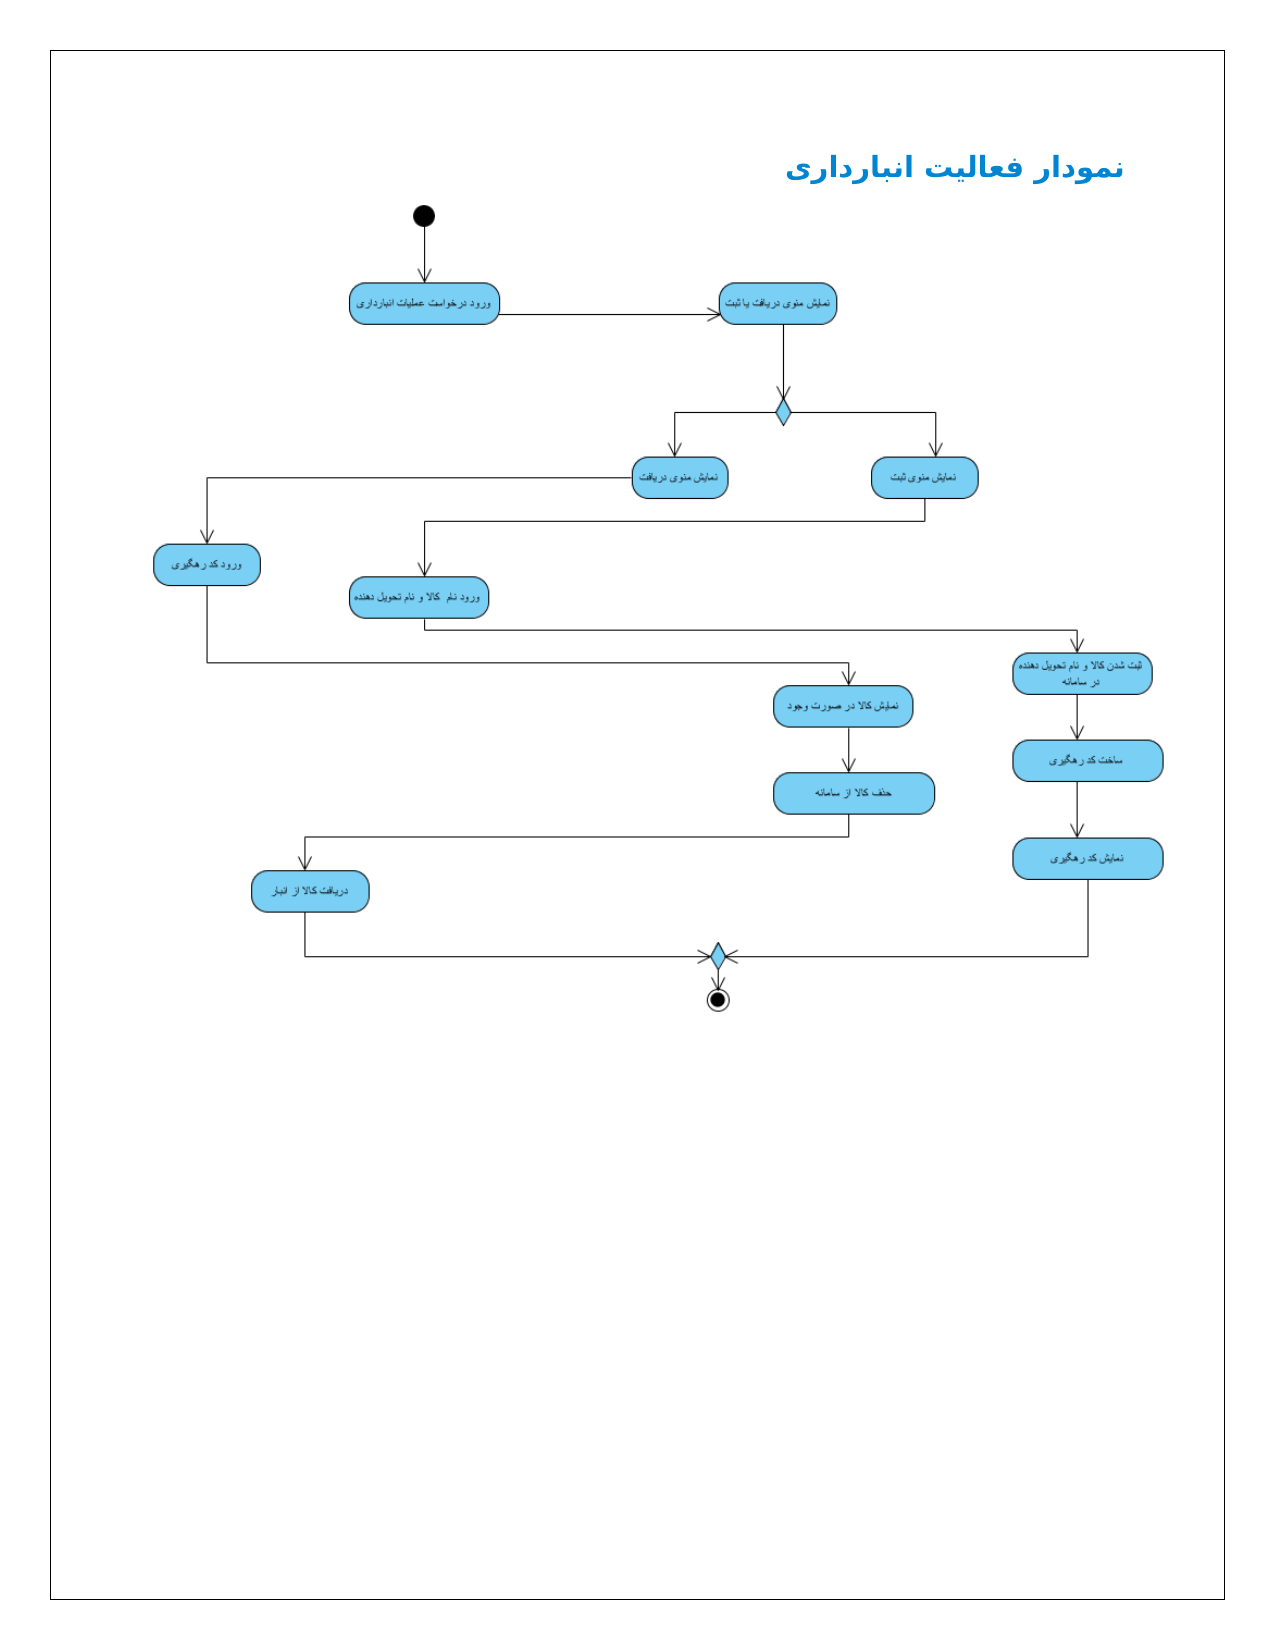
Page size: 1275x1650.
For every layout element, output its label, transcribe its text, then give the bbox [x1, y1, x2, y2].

subtitle نمودار فعالیت انبارداری [150, 150, 1125, 184]
picture [150, 203, 1168, 1015]
